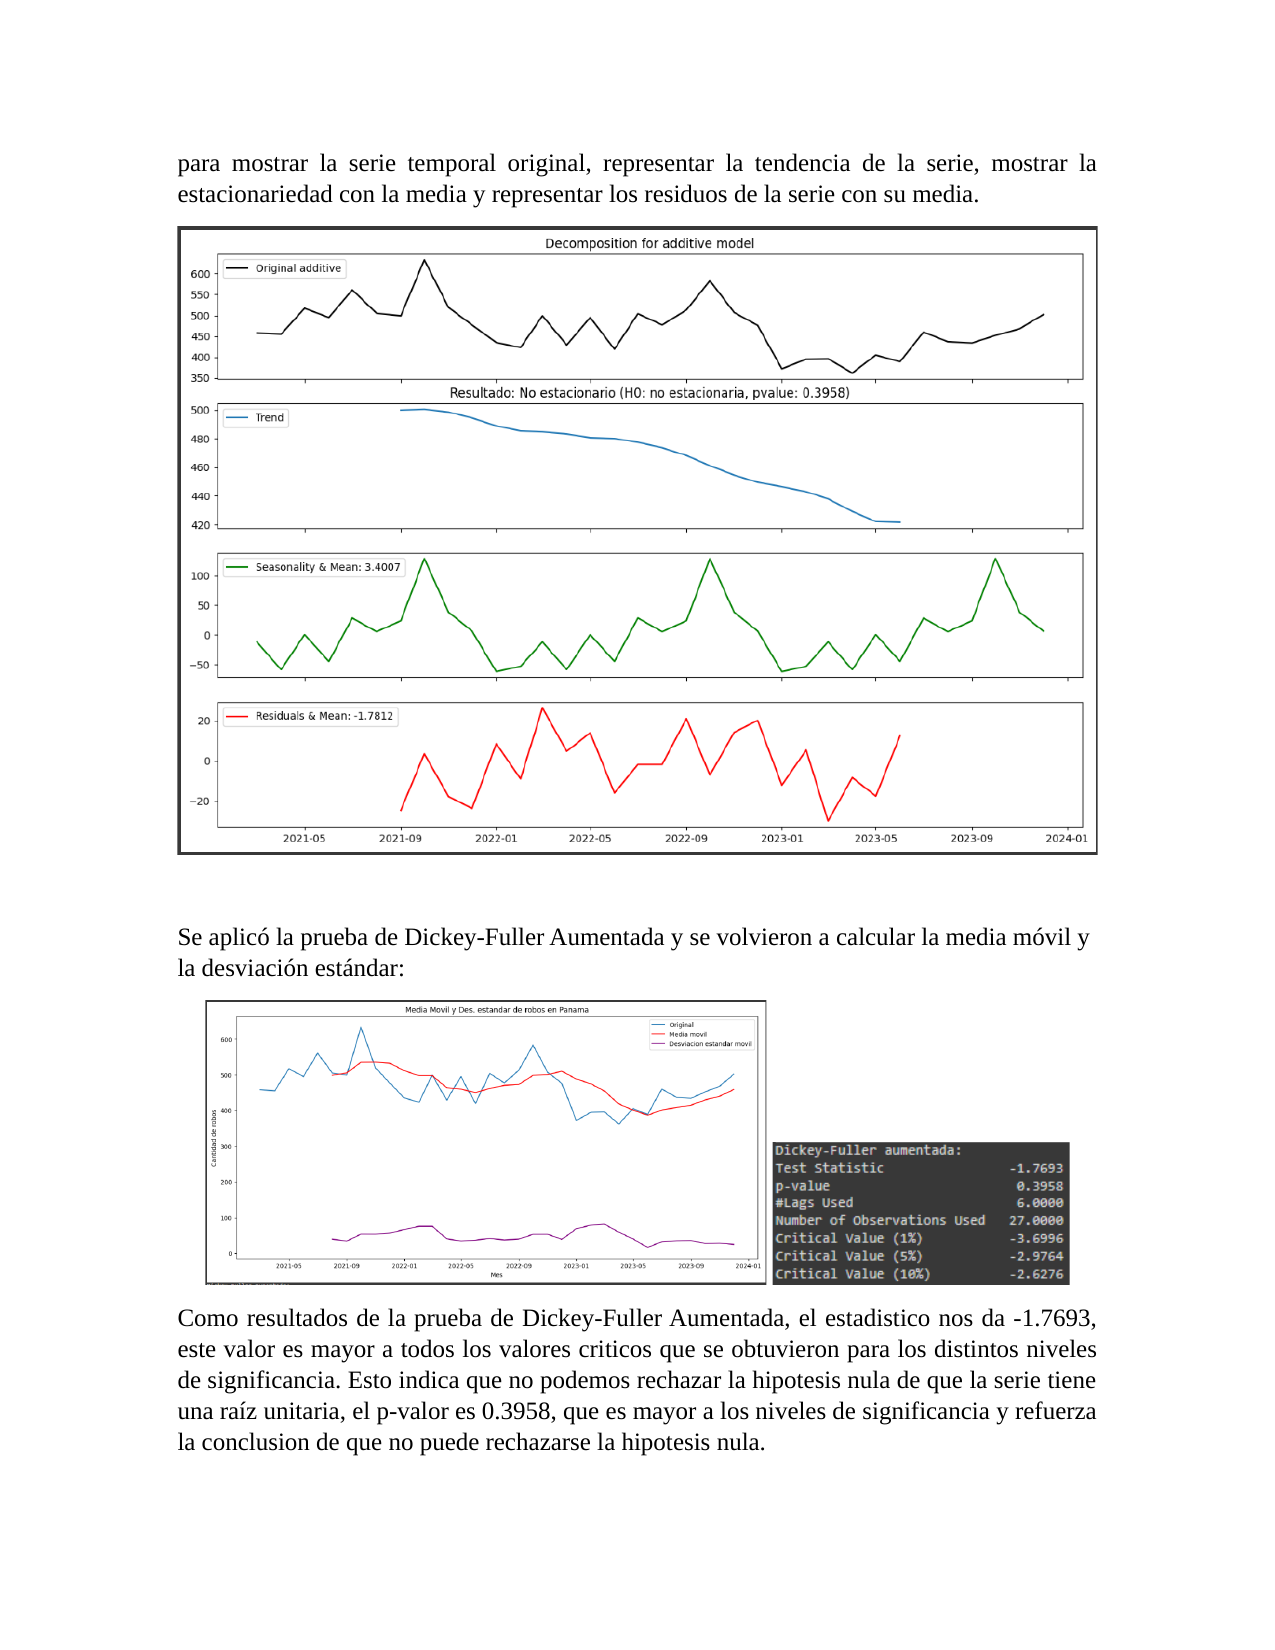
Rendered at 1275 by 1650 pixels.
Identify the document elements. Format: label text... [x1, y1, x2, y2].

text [177, 148, 1098, 207]
picture [177, 226, 1098, 855]
picture [772, 1142, 1070, 1285]
picture [205, 1000, 767, 1285]
text Como resultados de la prueba de Dickey-Fuller Aumentada, el estadistico nos da -1.7693, este valor es mayor a todos los valores criticos que se obtuvieron para los distintos niveles de significancia. Esto indica que no podemos rechazar la hipotesis nula de que la serie tiene una raíz unitaria, el p-valor es 0.3958, que es mayor a los niveles de significancia y refuerza la conclusion de que no puede rechazarse la hipotesis nula. [177, 1303, 1098, 1456]
text Se aplicó la prueba de Dickey-Fuller Aumentada y se volvieron a calcular la media móvil y la desviación estándar: [177, 922, 1098, 982]
